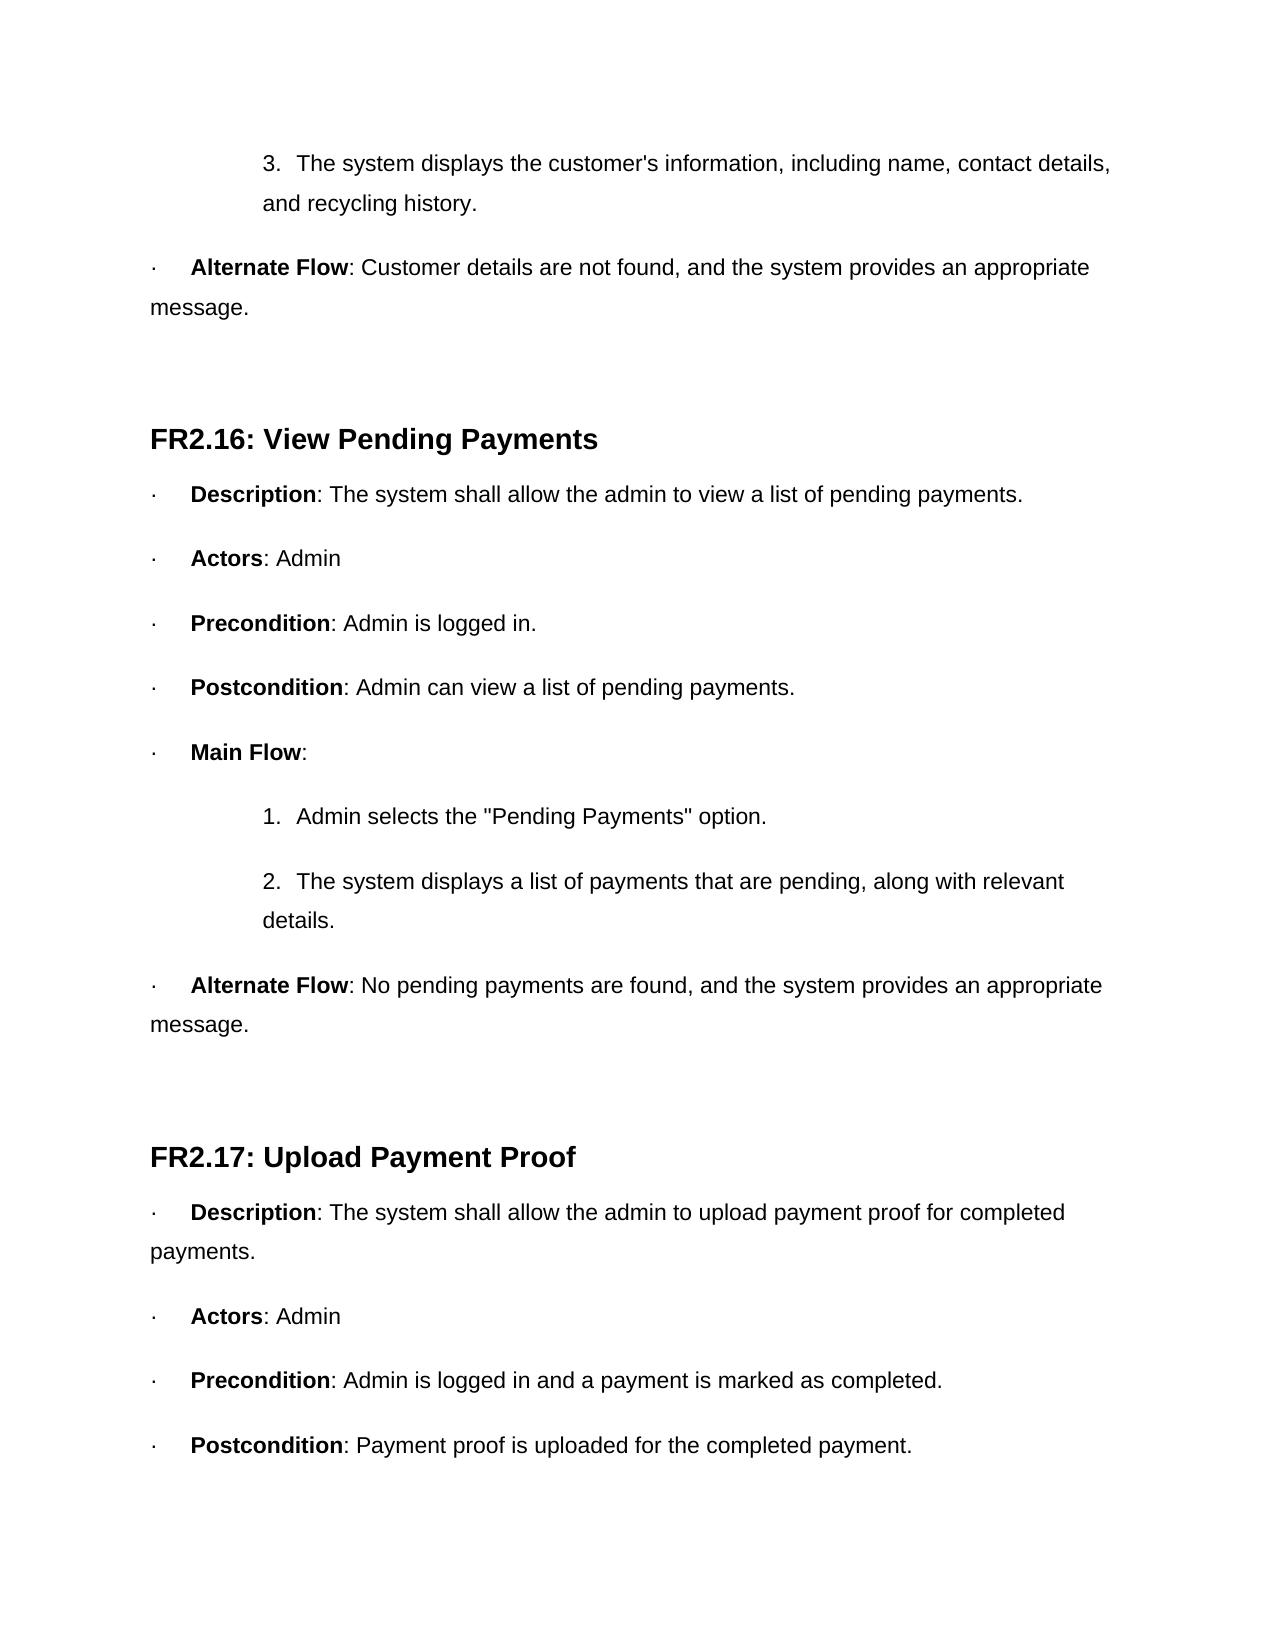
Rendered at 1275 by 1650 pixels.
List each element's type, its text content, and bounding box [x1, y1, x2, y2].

text · Actors: Admin [150, 545, 1125, 572]
text FR2.17: Upload Payment Proof [150, 1140, 1125, 1174]
text 1. Admin selects the "Pending Payments" option. [262, 803, 1125, 830]
text · Description: The system shall allow the admin to view a list of pending payments. [150, 481, 1125, 507]
text · Precondition: Admin is logged in and a payment is marked as completed. [150, 1367, 1125, 1393]
text · Precondition: Admin is logged in. [150, 610, 1125, 636]
text 2. The system displays a list of payments that are pending, along with relevant details. [262, 868, 1125, 934]
text · Alternate Flow: Customer details are not found, and the system provides an appropriate message. [150, 254, 1125, 320]
text · Alternate Flow: No pending payments are found, and the system provides an appropriate message. [150, 972, 1125, 1038]
text · Description: The system shall allow the admin to upload payment proof for completed payments. [150, 1199, 1125, 1264]
text · Main Flow: [150, 739, 1125, 765]
text · Actors: Admin [150, 1303, 1125, 1329]
text · Postcondition: Payment proof is uploaded for the completed payment. [150, 1432, 1125, 1458]
text 3. The system displays the customer's information, including name, contact details, and recycling history. [262, 150, 1125, 216]
text · Postcondition: Admin can view a list of pending payments. [150, 674, 1125, 701]
text FR2.16: View Pending Payments [150, 422, 1125, 456]
